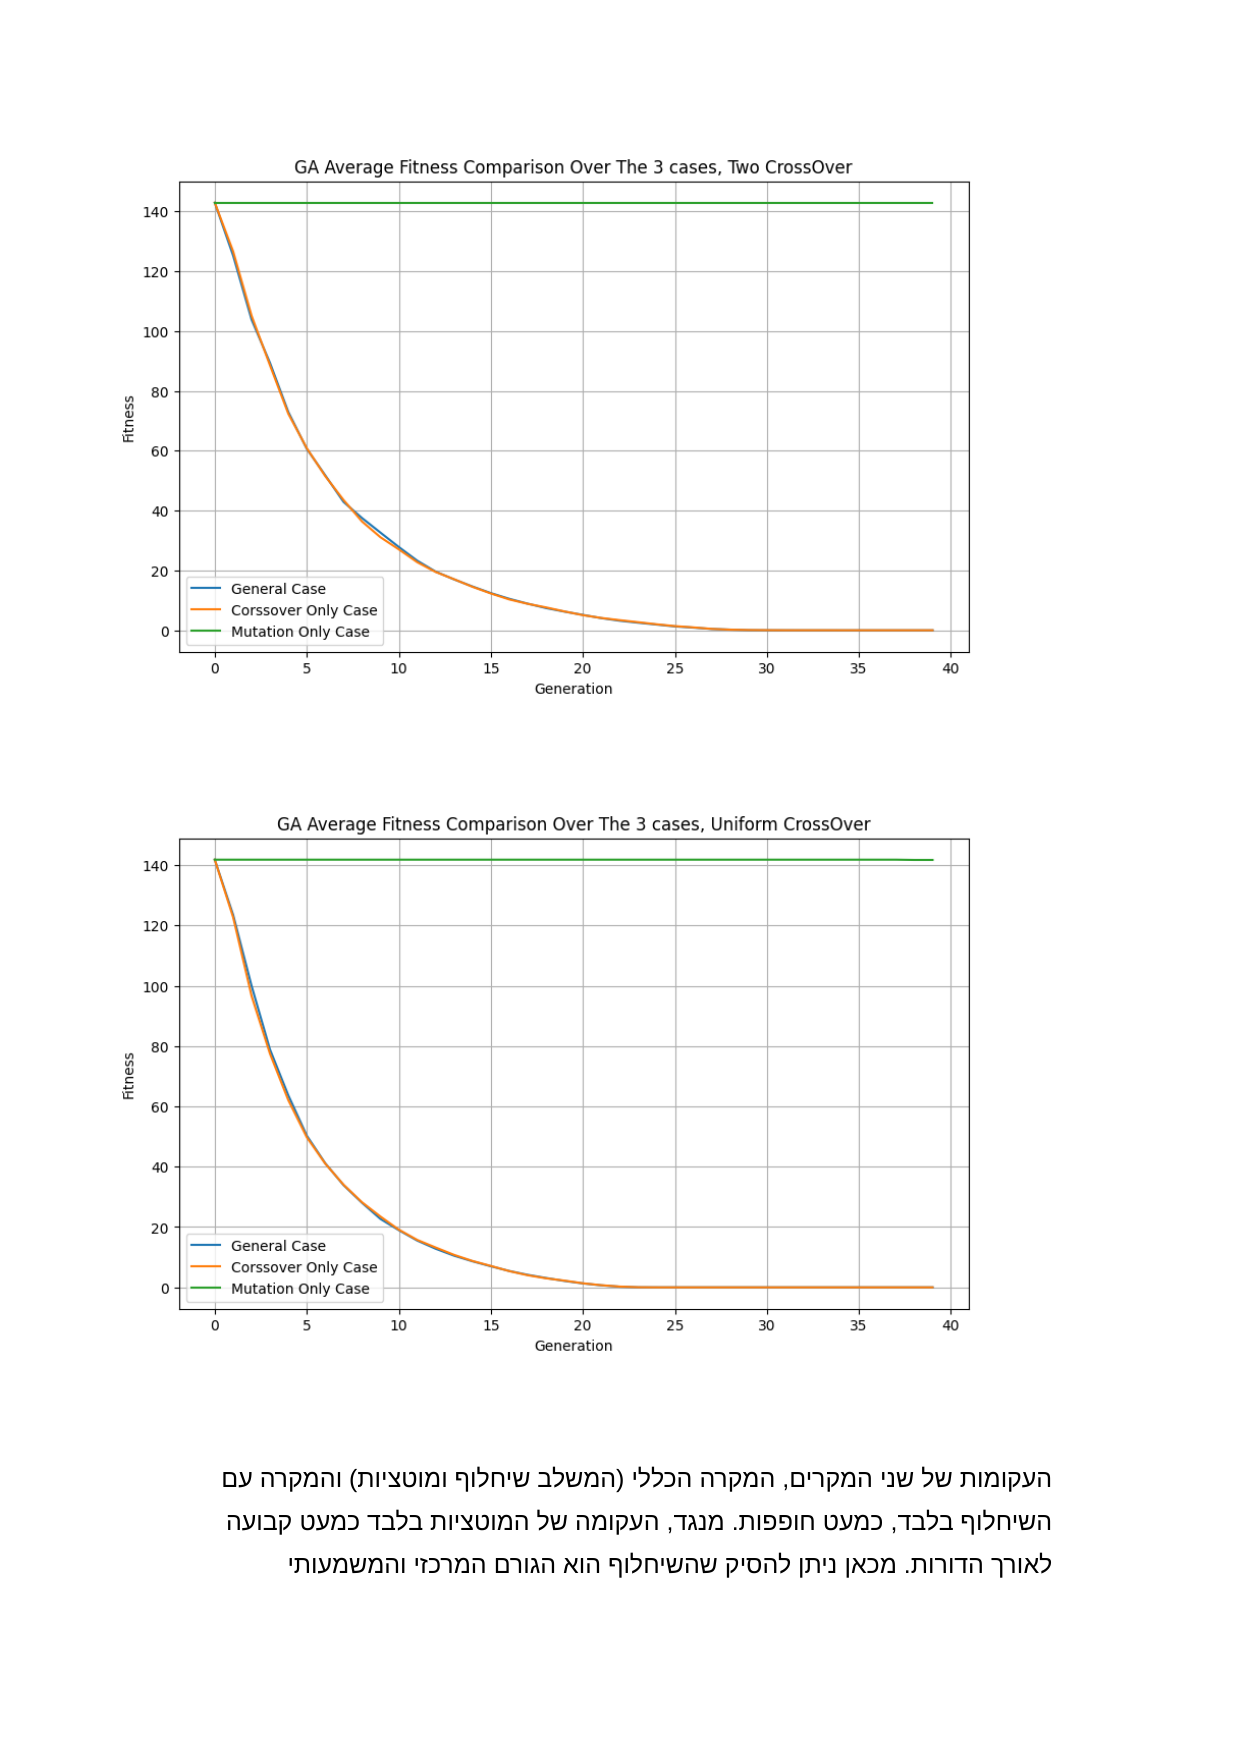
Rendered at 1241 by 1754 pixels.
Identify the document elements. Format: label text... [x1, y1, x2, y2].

picture [112, 150, 978, 706]
picture [112, 807, 978, 1363]
